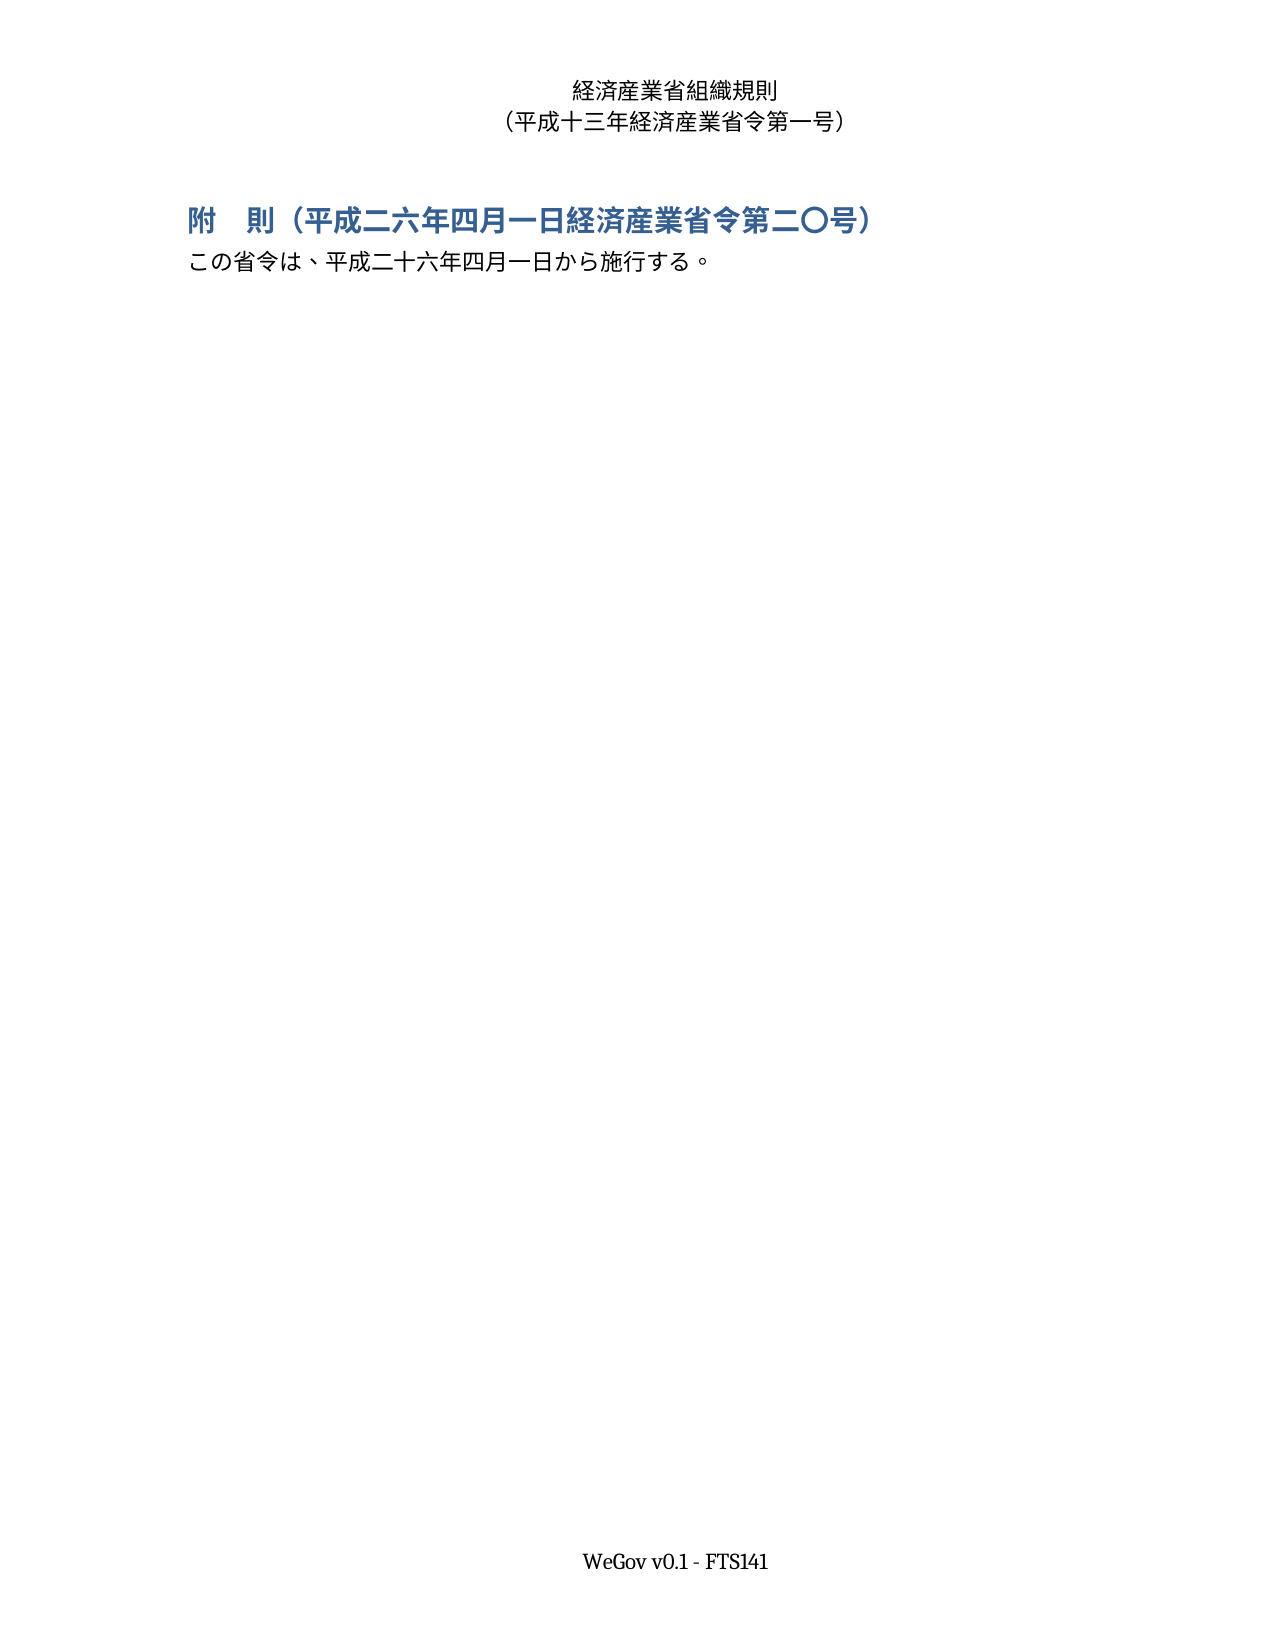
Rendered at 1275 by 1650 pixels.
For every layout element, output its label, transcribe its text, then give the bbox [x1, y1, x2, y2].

subtitle 附 則（平成二六年四月一日経済産業省令第二〇号） [187, 200, 1087, 240]
text この省令は、平成二十六年四月一日から施行する。 [187, 246, 1087, 277]
